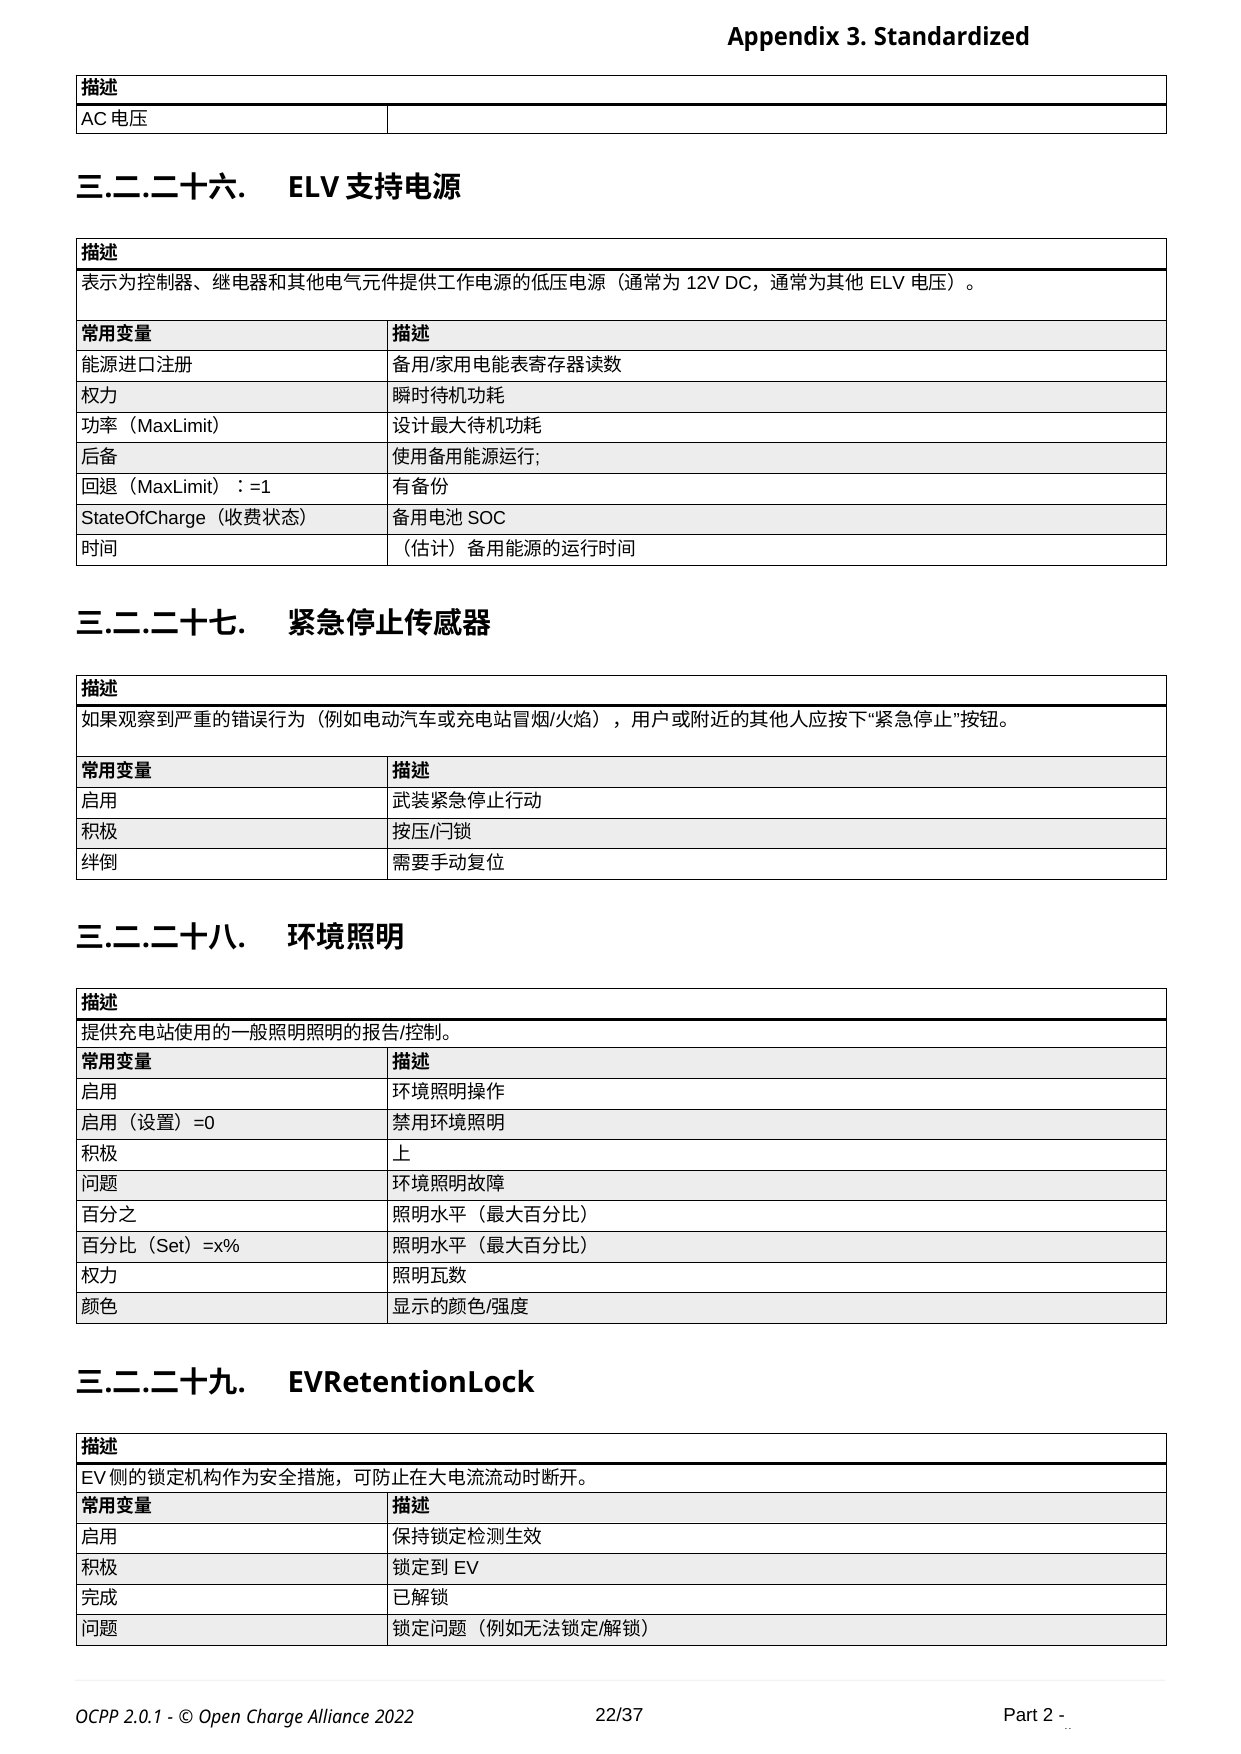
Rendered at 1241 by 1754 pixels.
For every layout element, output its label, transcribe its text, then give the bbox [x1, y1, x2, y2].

table_cell 环境照明操作 [388, 1079, 1166, 1108]
table_cell 积极 [77, 1140, 387, 1170]
table_cell 回退（MaxLimit）：=1 [77, 474, 387, 503]
table_cell 启用 [77, 1524, 387, 1553]
table_cell 积极 [77, 1554, 387, 1584]
table_cell 锁定到 EV [388, 1554, 1166, 1584]
table_cell 描述 [388, 757, 1166, 787]
table_cell 设计最大待机功耗 [388, 413, 1166, 442]
table_cell 后备 [77, 443, 387, 473]
table_cell 绊倒 [77, 849, 387, 879]
table_cell 常用变量 [77, 1048, 387, 1078]
table_cell AC电压 [77, 106, 387, 133]
table_cell 完成 [77, 1585, 387, 1614]
table_cell 时间 [77, 535, 387, 565]
table_cell 照明瓦数 [388, 1263, 1166, 1292]
table_cell 锁定问题（例如无法锁定/解锁） [388, 1615, 1166, 1645]
table_cell 环境照明故障 [388, 1171, 1166, 1200]
list ELV支持电源 [75, 166, 1178, 206]
table_cell 已解锁 [388, 1585, 1166, 1614]
list EVRetentionLock [75, 1361, 1178, 1401]
table_cell 上 [388, 1140, 1166, 1170]
table_cell 瞬时待机功耗 [388, 382, 1166, 412]
list 紧急停止传感器 [75, 603, 1178, 642]
table_cell 需要手动复位 [388, 849, 1166, 879]
table_cell 提供充电站使用的一般照明照明的报告/控制。 [77, 1021, 1166, 1047]
table_cell 启用 [77, 1079, 387, 1108]
table_cell 备用电池SOC [388, 505, 1166, 534]
table_cell 使用备用能源运行; [388, 443, 1166, 473]
table_cell 启用（设置）=0 [77, 1110, 387, 1139]
table_cell 积极 [77, 819, 387, 848]
table_cell 常用变量 [77, 757, 387, 787]
table_cell 颜色 [77, 1293, 387, 1323]
table_cell 显示的颜色/强度 [388, 1293, 1166, 1323]
table_cell 权力 [77, 1263, 387, 1292]
table_cell （估计）备用能源的运行时间 [388, 535, 1166, 565]
table_cell 百分比（Set）=x% [77, 1232, 387, 1262]
table_cell 百分之 [77, 1201, 387, 1231]
table_cell 如果观察到严重的错误行为（例如电动汽车或充电站冒烟/火焰），用户或附近的其他人应按下“紧急停止”按钮。 [77, 707, 1166, 756]
table_cell 武装紧急停止行动 [388, 788, 1166, 817]
table_cell 能源进口注册 [77, 351, 387, 381]
table_header 描述 [77, 989, 1166, 1018]
table_cell 有备份 [388, 474, 1166, 503]
table_cell EV侧的锁定机构作为安全措施，可防止在大电流流动时断开。 [77, 1465, 1166, 1492]
table_header 描述 [77, 1434, 1166, 1462]
table_cell [388, 106, 1166, 133]
table_cell StateOfCharge（收费状态） [77, 505, 387, 534]
table_cell 权力 [77, 382, 387, 412]
table_cell 保持锁定检测生效 [388, 1524, 1166, 1553]
table_cell 按压/闩锁 [388, 819, 1166, 848]
table_cell 问题 [77, 1615, 387, 1645]
table_cell 表示为控制器、继电器和其他电气元件提供工作电源的低压电源（通常为 12V DC，通常为其他 ELV 电压）。 [77, 271, 1166, 320]
table_cell 描述 [388, 321, 1166, 350]
table_cell 功率（MaxLimit） [77, 413, 387, 442]
table_header 描述 [77, 76, 1166, 103]
list 环境照明 [75, 916, 1178, 956]
table_cell 禁用环境照明 [388, 1110, 1166, 1139]
table_cell 照明水平（最大百分比） [388, 1232, 1166, 1262]
table_cell 备用/家用电能表寄存器读数 [388, 351, 1166, 381]
table_cell 描述 [388, 1048, 1166, 1078]
table_cell 常用变量 [77, 321, 387, 350]
table_cell 常用变量 [77, 1493, 387, 1522]
table_cell 照明水平（最大百分比） [388, 1201, 1166, 1231]
table_header 描述 [77, 676, 1166, 704]
table_cell 描述 [388, 1493, 1166, 1522]
table_header 描述 [77, 239, 1166, 268]
table_cell 启用 [77, 788, 387, 817]
table_cell 问题 [77, 1171, 387, 1200]
